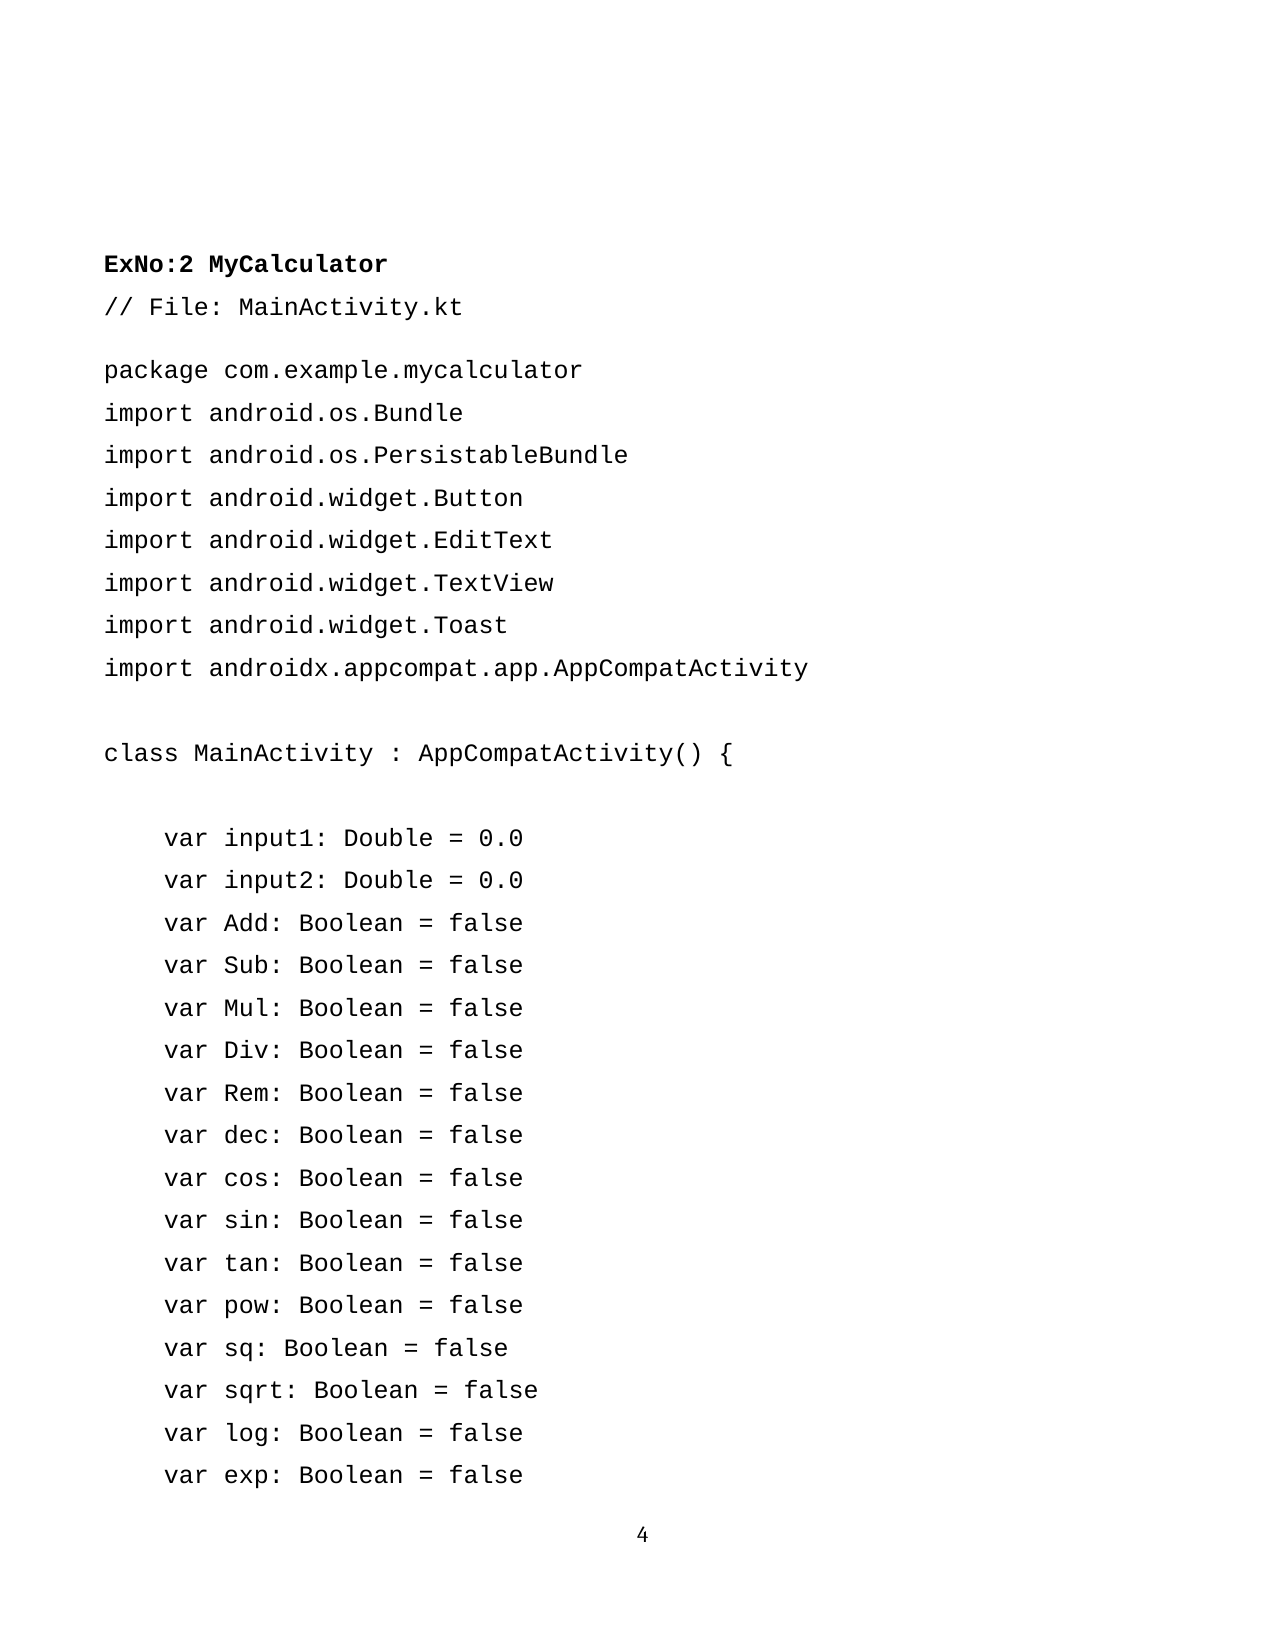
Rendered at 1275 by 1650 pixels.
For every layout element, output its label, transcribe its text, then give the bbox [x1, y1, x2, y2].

text // File: MainActivity.kt [103, 294, 1231, 323]
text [103, 358, 1231, 1491]
subtitle ExNo:2 MyCalculator [103, 252, 1231, 280]
